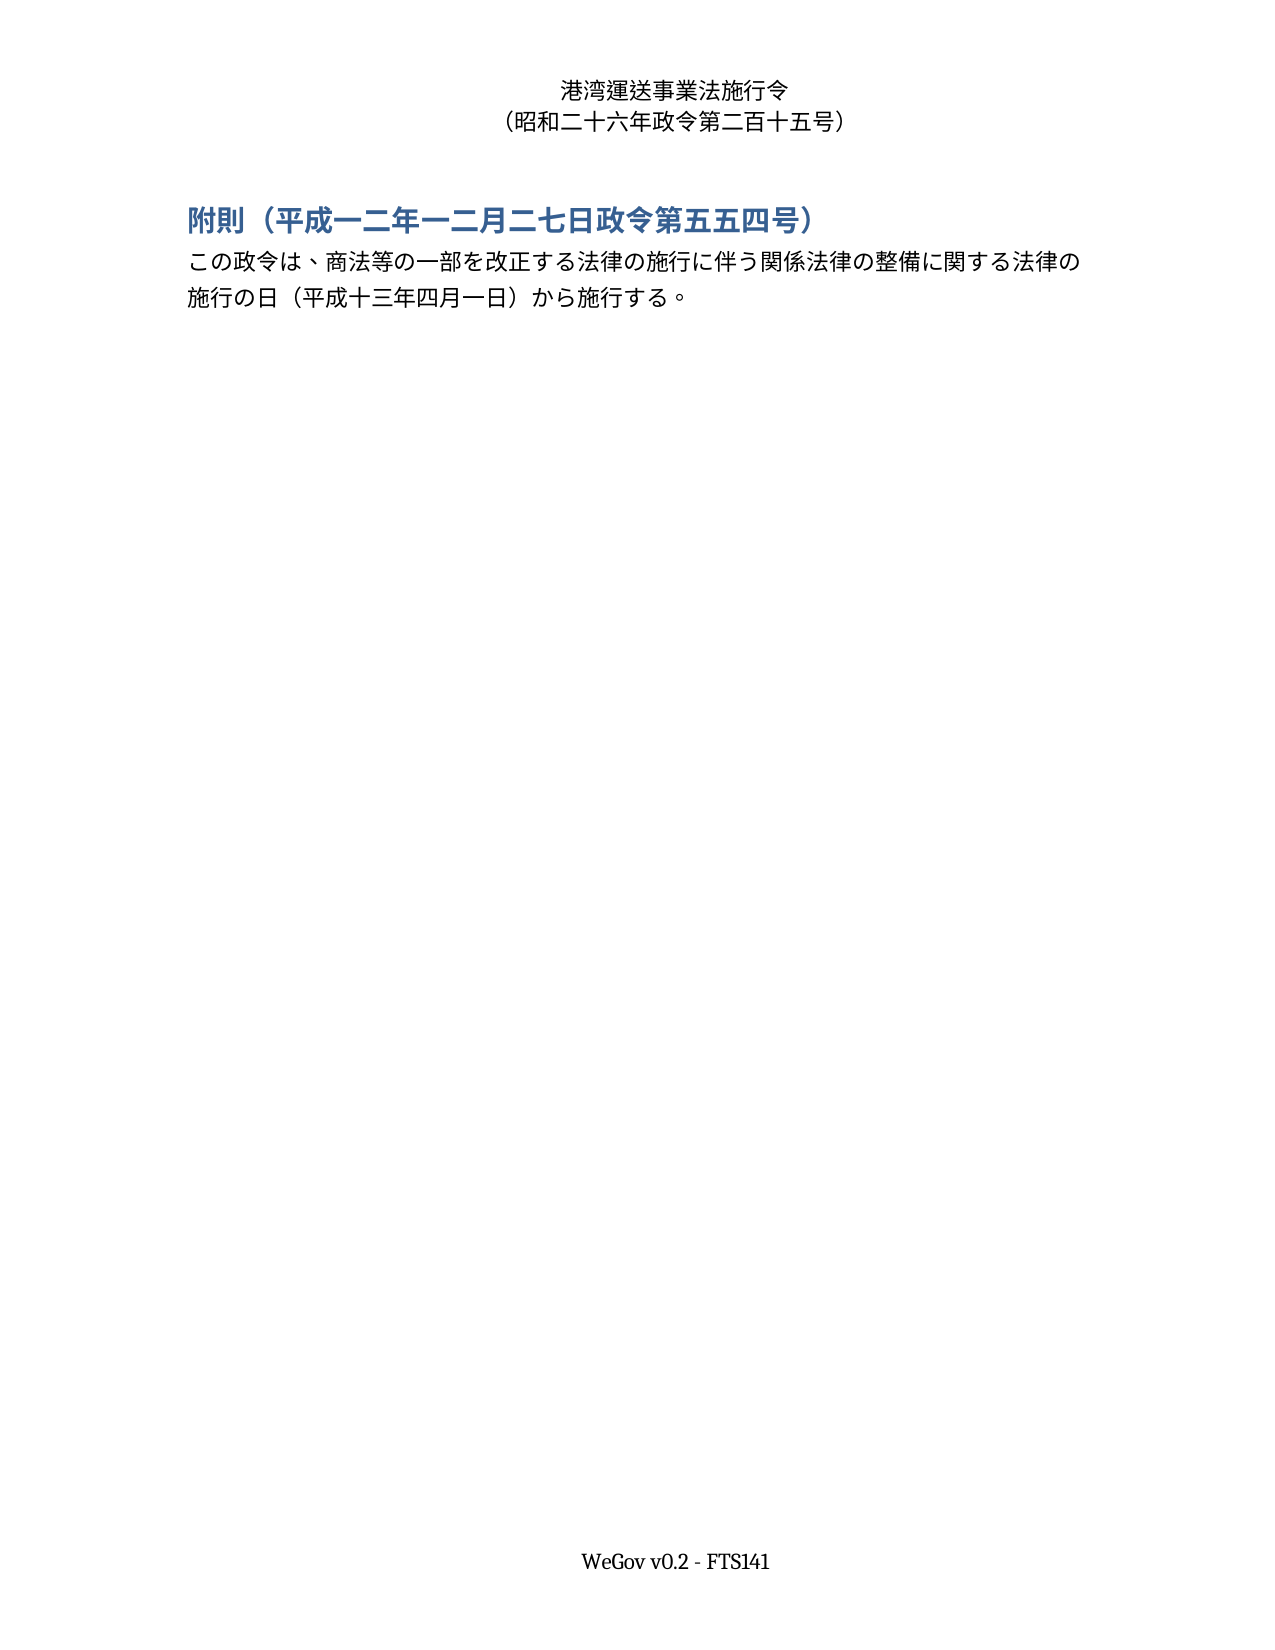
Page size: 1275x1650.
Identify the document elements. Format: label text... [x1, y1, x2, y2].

subtitle 附則（平成一二年一二月二七日政令第五五四号） [187, 200, 1087, 240]
text この政令は、商法等の一部を改正する法律の施行に伴う関係法律の整備に関する法律の施行の日（平成十三年四月一日）から施行する。 [187, 246, 1087, 313]
